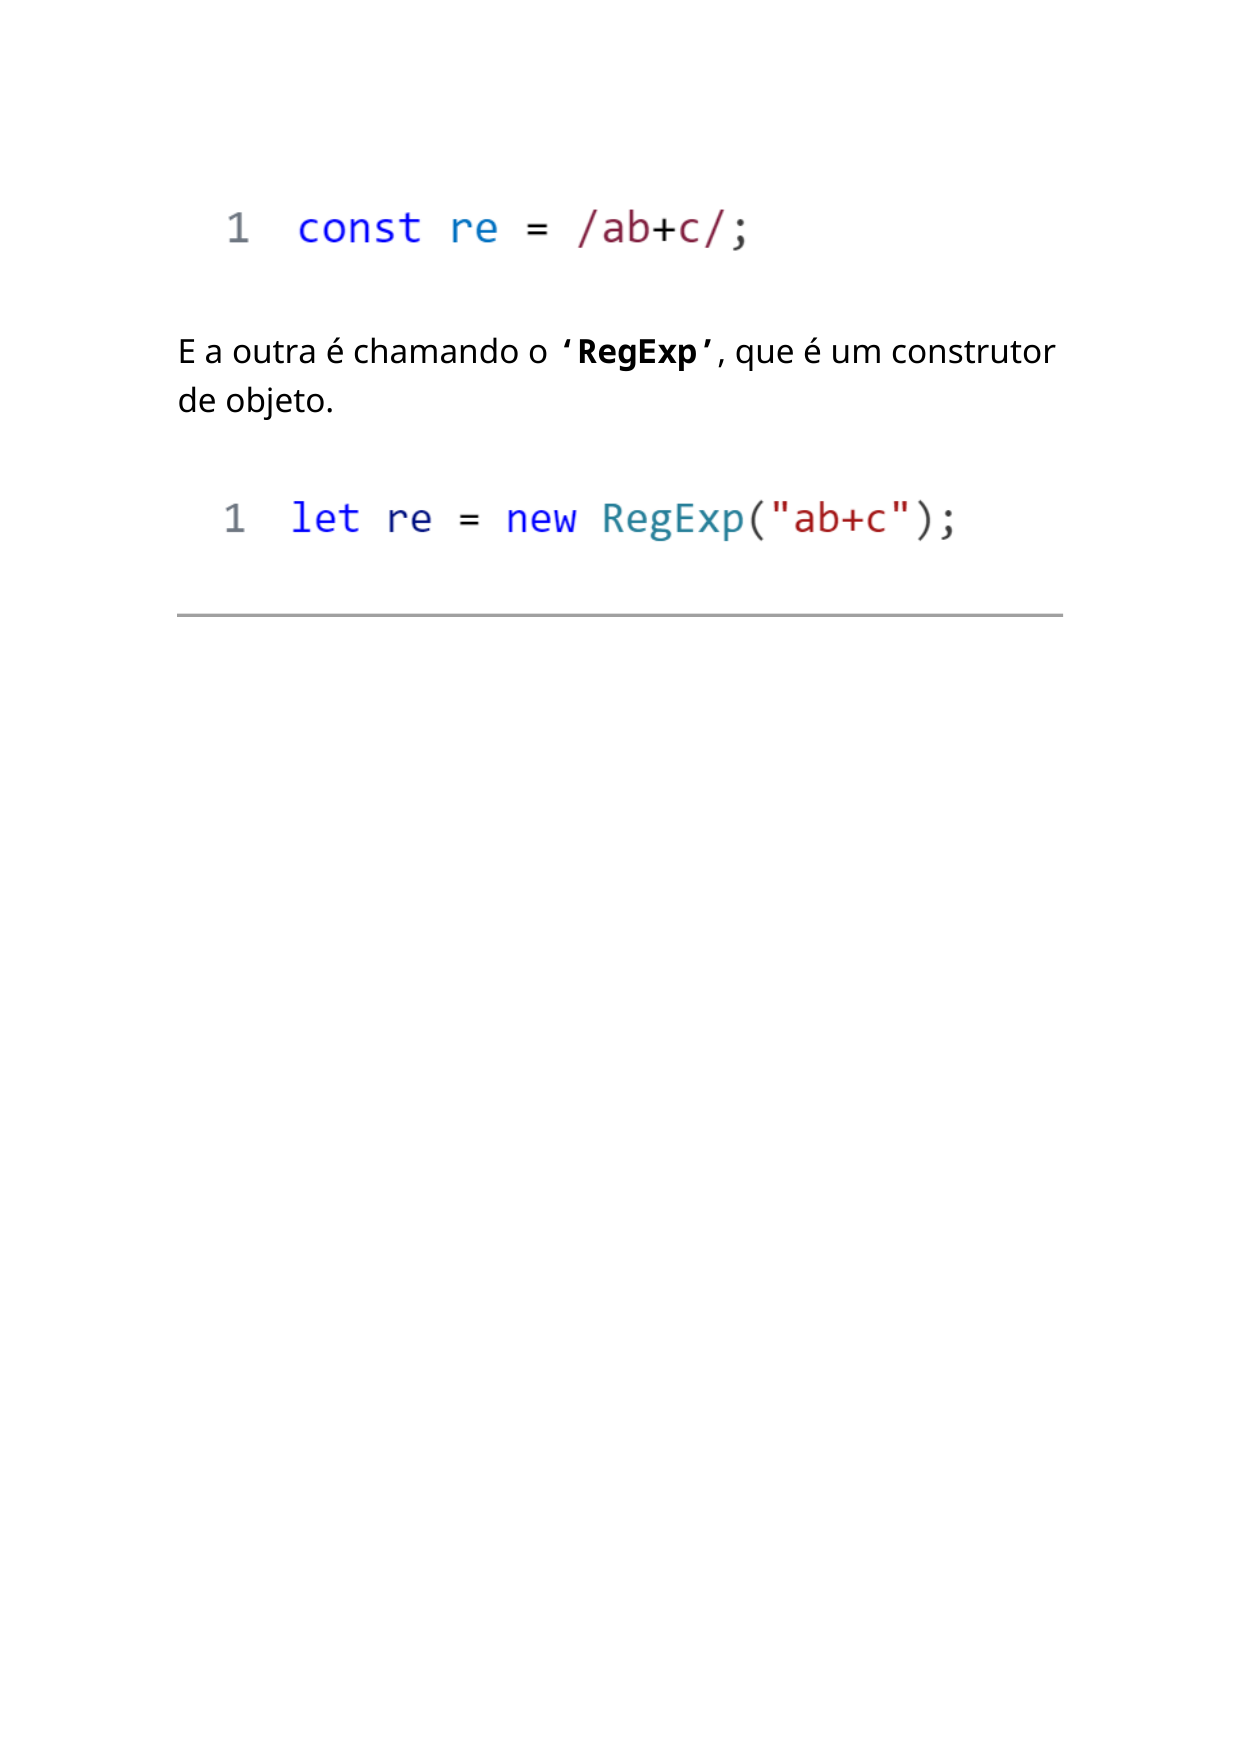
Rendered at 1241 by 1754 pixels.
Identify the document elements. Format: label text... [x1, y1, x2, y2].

picture [177, 147, 812, 308]
text E a outra é chamando o ‘RegExp’, que é um construtor de objeto. [177, 328, 1063, 422]
picture [177, 442, 1007, 594]
